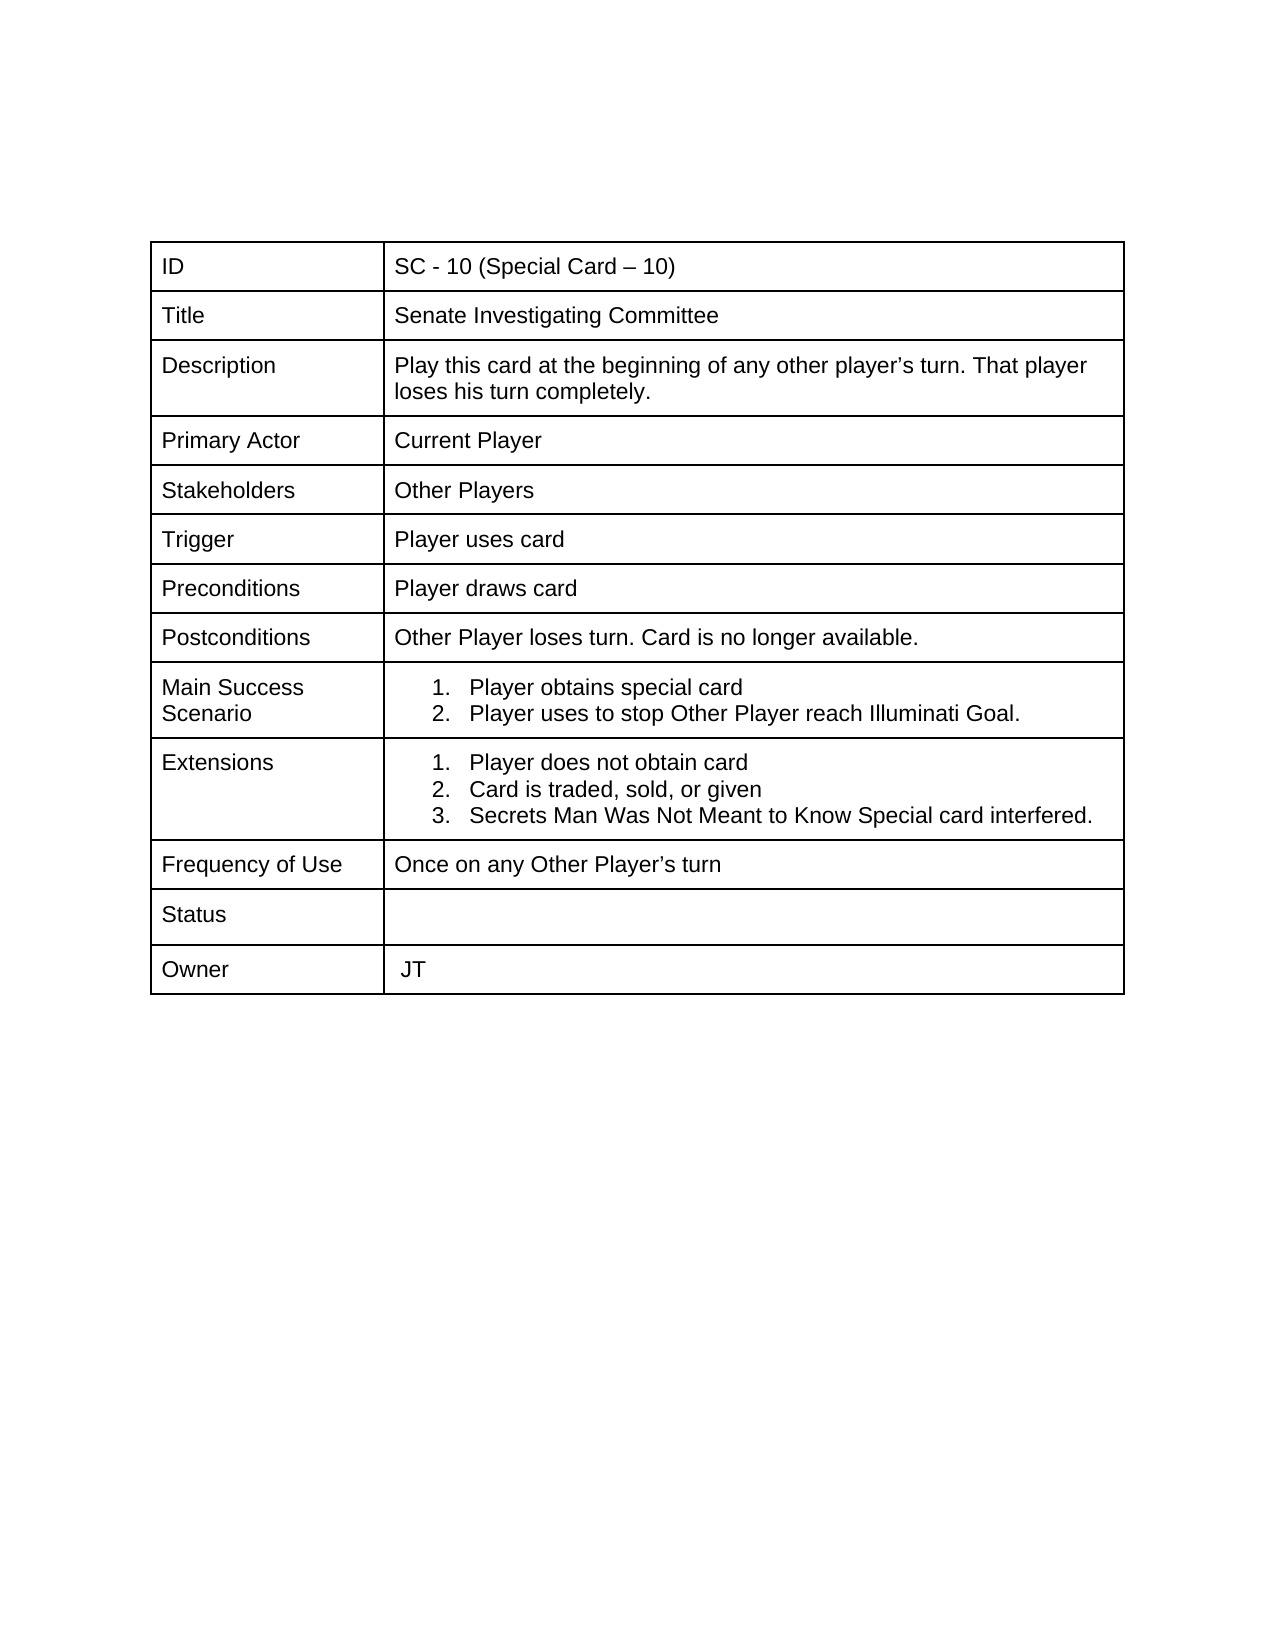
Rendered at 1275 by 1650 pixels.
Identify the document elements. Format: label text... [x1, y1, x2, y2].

table_cell Trigger [152, 515, 383, 563]
table_cell Owner [152, 946, 383, 993]
table_cell Stakeholders [152, 466, 383, 513]
table_cell Play this card at the beginning of any other player’s turn. That player loses his turn completely. [385, 341, 1123, 415]
table_cell Current Player [385, 417, 1123, 464]
table_cell Preconditions [152, 565, 383, 612]
table_cell Description [152, 341, 383, 415]
table_cell [385, 890, 1123, 944]
table_cell Postconditions [152, 614, 383, 661]
table_cell Other Players [385, 466, 1123, 513]
table_cell Status [152, 890, 383, 944]
table_cell Player draws card [385, 565, 1123, 612]
table_cell Senate Investigating Committee [385, 292, 1123, 339]
table_cell Frequency of Use [152, 841, 383, 888]
table_cell Main Success Scenario [152, 663, 383, 737]
table_cell Other Player loses turn. Card is no longer available. [385, 614, 1123, 661]
table_cell Extensions [152, 739, 383, 839]
table_cell Once on any Other Player’s turn [385, 841, 1123, 888]
table_cell Player uses card [385, 515, 1123, 563]
table_header SC - 10 (Special Card – 10) [385, 243, 1123, 290]
table_cell JT [385, 946, 1123, 993]
table_cell Player does not obtain card Card is traded, sold, or given Secrets Man Was Not Meant to Know Special card interfered. [385, 739, 1123, 839]
table_cell Primary Actor [152, 417, 383, 464]
table_header ID [152, 243, 383, 290]
table_cell Title [152, 292, 383, 339]
table_cell Player obtains special card Player uses to stop Other Player reach Illuminati Goal. [385, 663, 1123, 737]
